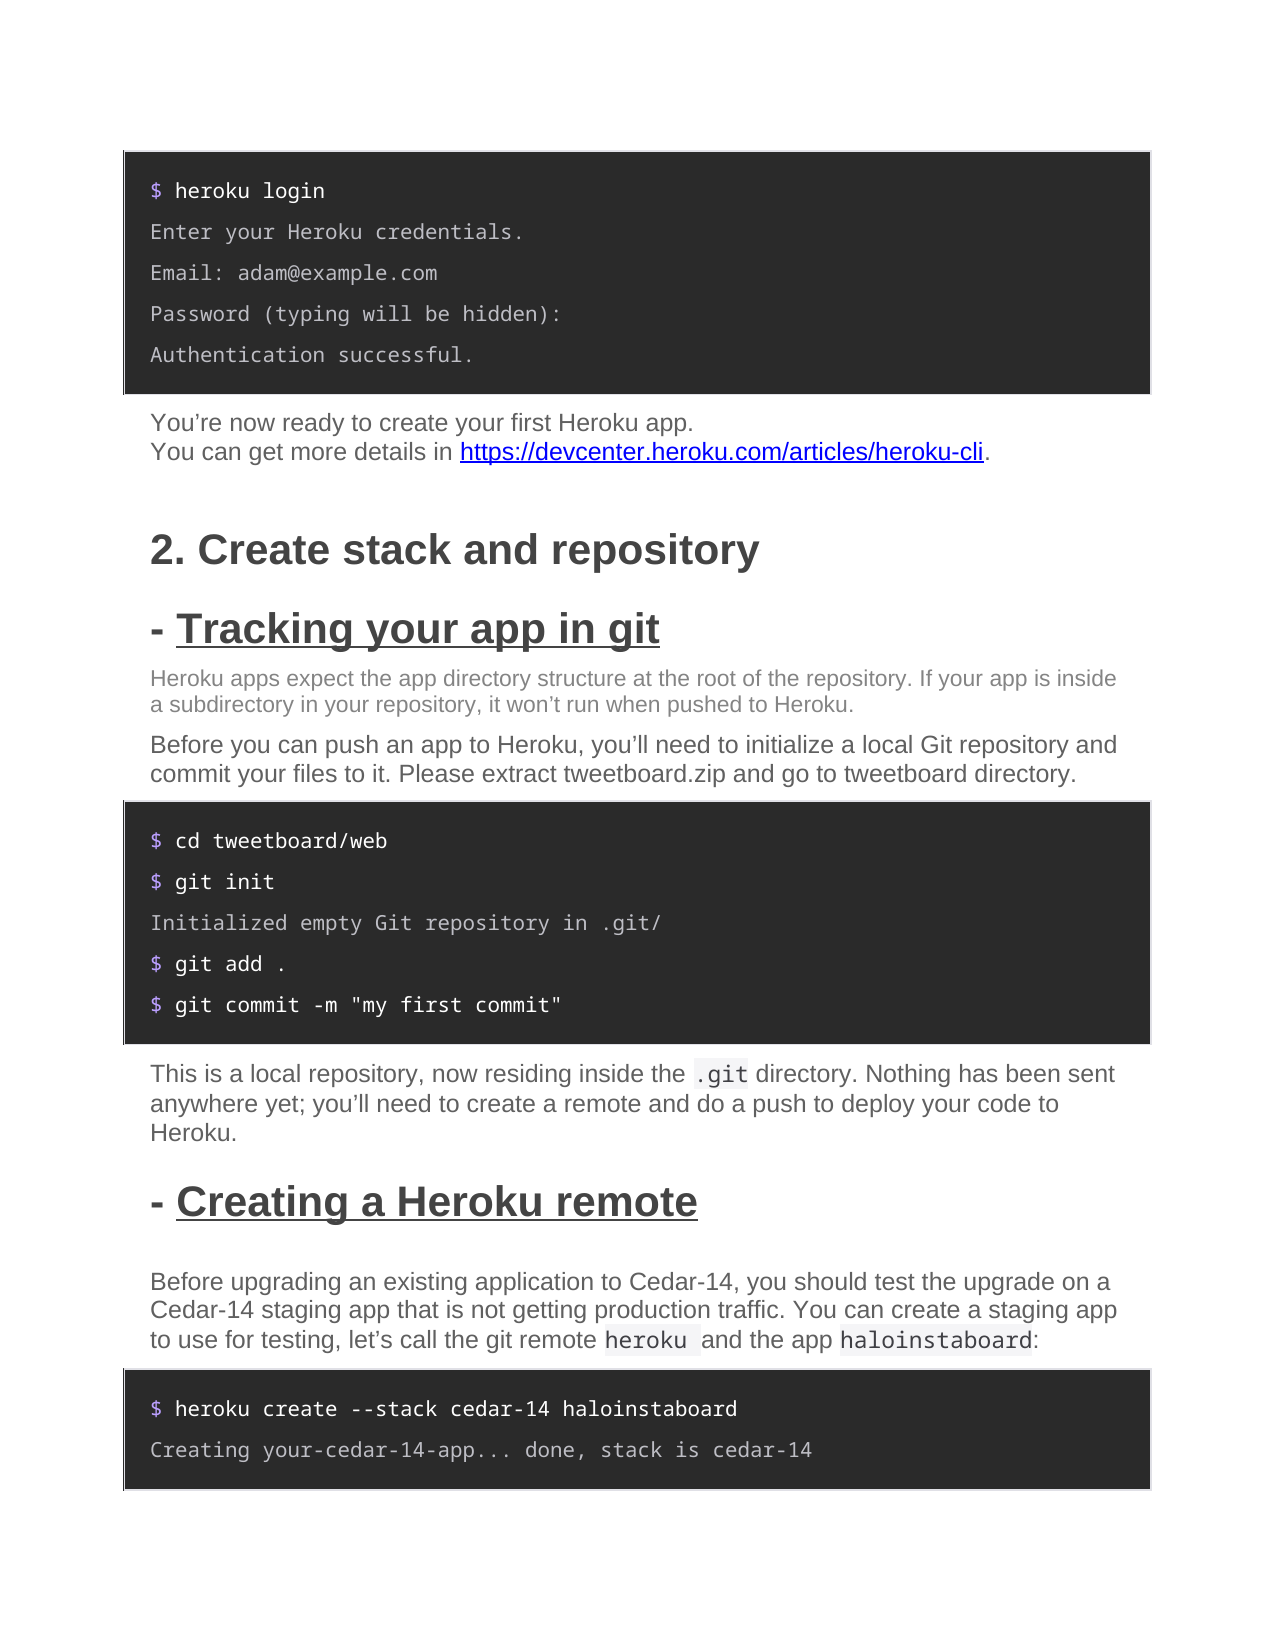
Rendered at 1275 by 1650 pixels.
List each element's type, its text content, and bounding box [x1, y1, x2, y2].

text Initialized empty Git repository in .git/ [125, 882, 1150, 923]
text $ git commit -m "my first commit" [125, 964, 1150, 1044]
text Authentication successful. [125, 314, 1150, 394]
text Enter your Heroku credentials. [125, 191, 1150, 232]
text This is a local repository, now residing inside the .git directory. Nothing has been sent anywhere yet; you’ll need to create a remote and do a push to deploy your code to Heroku. [150, 1058, 1125, 1146]
text Before upgrading an existing application to Cedar-14, you should test the upgrade on a Cedar-14 staging app that is not getting production traffic. You can create a staging app to use for testing, let’s call the git remote heroku and the app haloinstaboard: [150, 1267, 1125, 1356]
text $ cd tweetboard/web [125, 802, 1150, 841]
text You’re now ready to create your first Heroku app. [150, 408, 1125, 437]
text Email: adam@example.com [125, 232, 1150, 273]
text Before you can push an app to Heroku, you’ll need to initialize a local Git repository and commit your files to it. Please extract tweetboard.zip and go to tweetboard directory. [150, 730, 1125, 787]
text $ git init [125, 841, 1150, 882]
subtitle - Creating a Heroku remote [150, 1176, 1125, 1226]
subtitle 2. Create stack and repository [150, 524, 1125, 573]
text You can get more details in https://devcenter.heroku.com/articles/heroku-cli. [150, 437, 1125, 465]
text Password (typing will be hidden): [125, 273, 1150, 314]
text $ heroku create --stack cedar-14 haloinstaboard [125, 1370, 1150, 1409]
text Heroku apps expect the app directory structure at the root of the repository. If your app is inside a subdirectory in your repository, it won’t run when pushed to Heroku. [150, 665, 1125, 717]
text $ heroku login [125, 152, 1150, 191]
text Creating your-cedar-14-app... done, stack is cedar-14 [125, 1409, 1150, 1489]
text $ git add . [125, 923, 1150, 964]
subtitle - Tracking your app in git [150, 603, 1125, 652]
